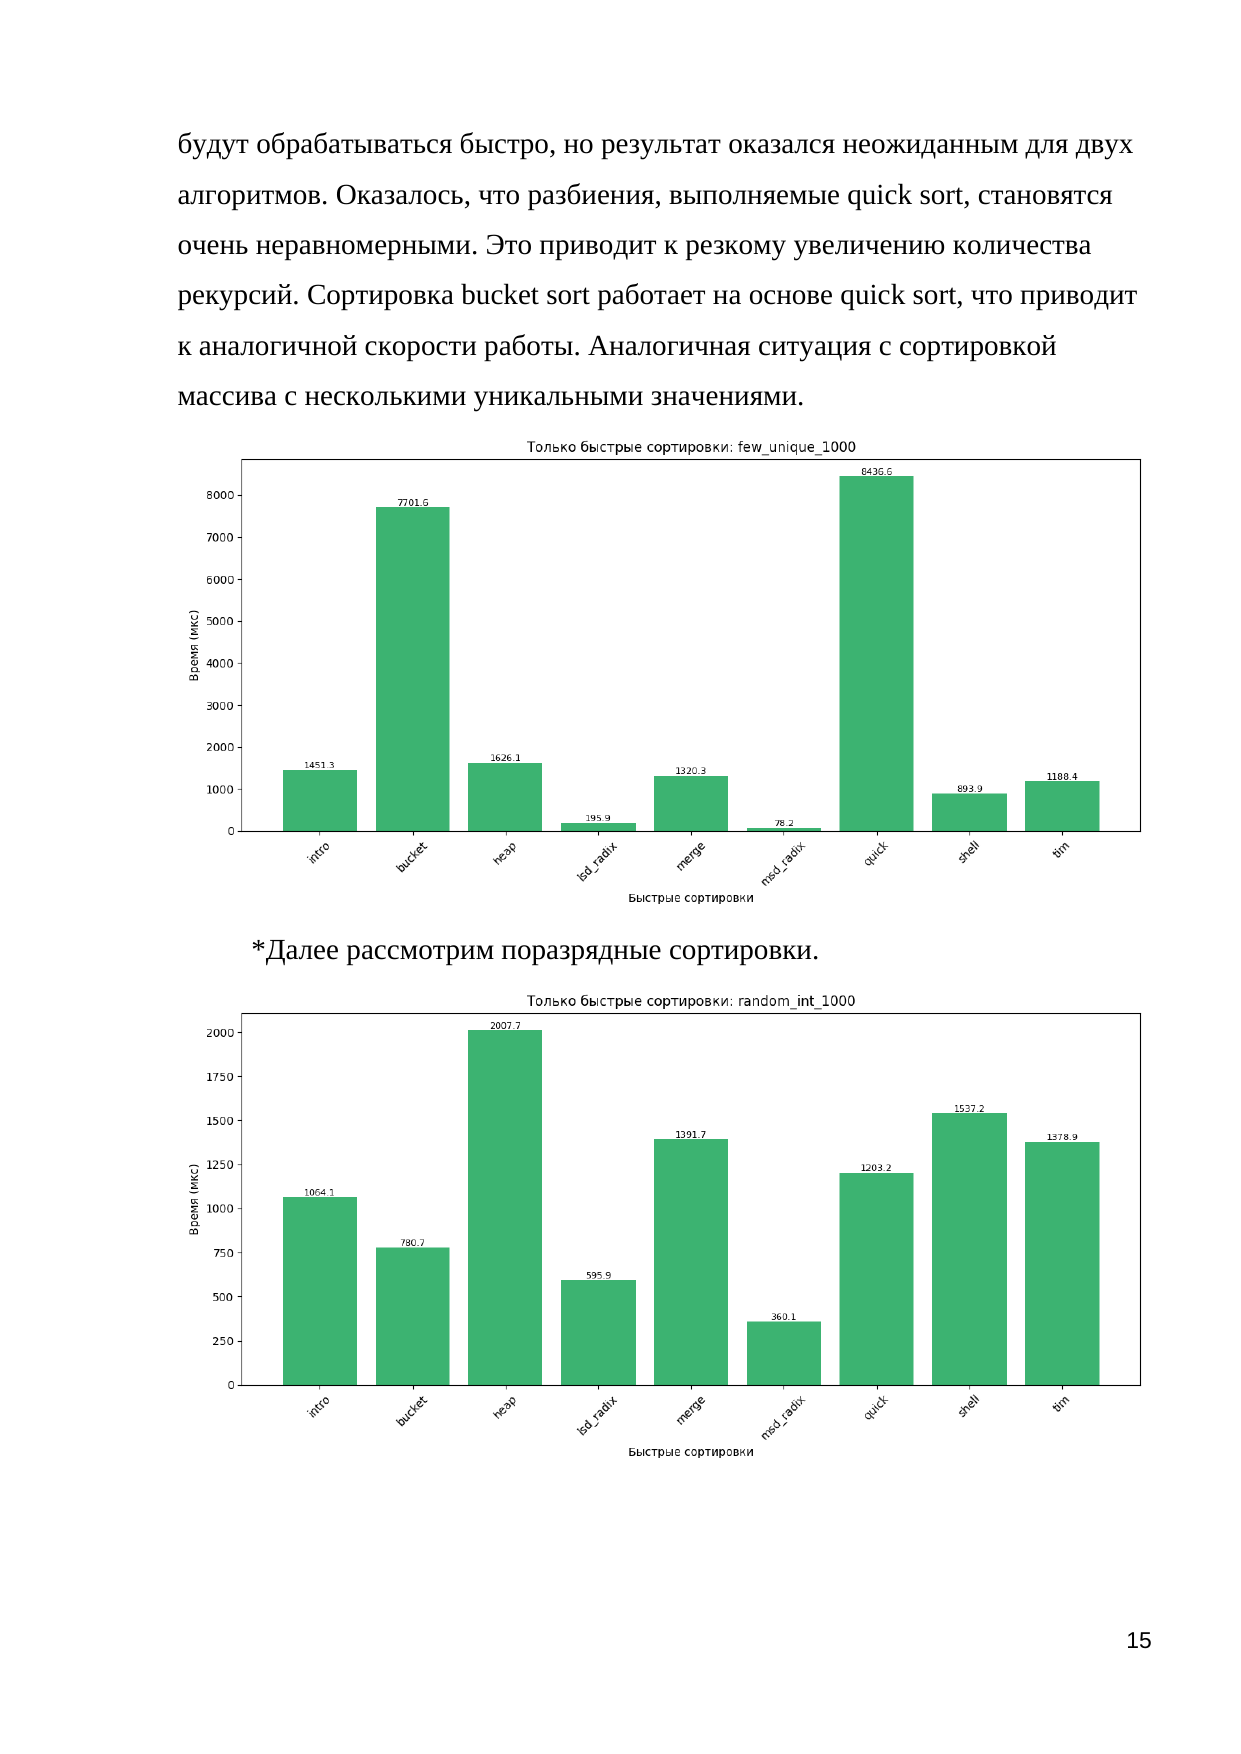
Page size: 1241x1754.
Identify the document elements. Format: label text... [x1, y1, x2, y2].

text *Далее рассмотрим поразрядные сортировки. Как и ожидалось поразрядные сортировки особенно эффективны на целых числах ограниченной длины, что и наблюдается на данном тесте. [177, 932, 1152, 982]
picture [177, 982, 1152, 1470]
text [177, 126, 1152, 412]
picture [177, 428, 1152, 916]
